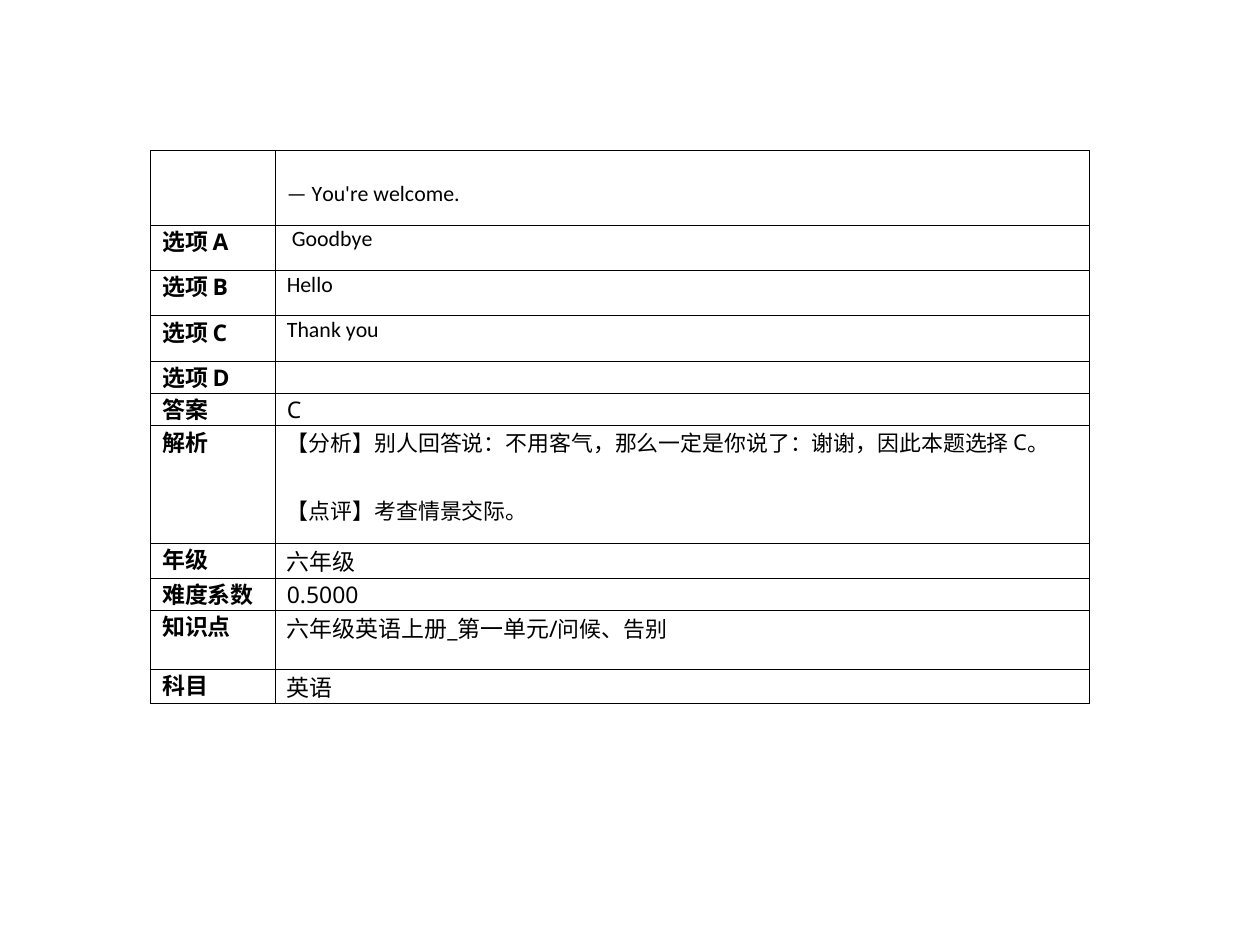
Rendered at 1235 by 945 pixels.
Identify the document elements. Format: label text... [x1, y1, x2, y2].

table_cell Thank you [276, 316, 1089, 361]
table_cell 【分析】别人回答说：不用客气，那么一定是你说了：谢谢，因此本题选择C。 【点评】考查情景交际。 [276, 426, 1089, 543]
table_cell 0.5000 [276, 579, 1089, 610]
table_cell 年级 [151, 544, 275, 577]
table_cell 难度系数 [151, 579, 275, 610]
table_cell 选项B [151, 271, 275, 315]
table_cell C [276, 394, 1089, 425]
table_cell 英语 [276, 670, 1089, 703]
table_cell 知识点 [151, 611, 275, 669]
table_cell 选项A [151, 226, 275, 270]
table_cell 题干 [151, 151, 275, 224]
table_cell [276, 362, 1089, 393]
table_cell 解析 [151, 426, 275, 543]
table_cell Hello [276, 271, 1089, 315]
table_cell 六年级英语上册_第一单元/问候、告别 [276, 611, 1089, 669]
table_cell 选项C [151, 316, 275, 361]
table_cell Goodbye [276, 226, 1089, 270]
table_cell 选项D [151, 362, 275, 393]
table_cell 科目 [151, 670, 275, 703]
table_cell 答案 [151, 394, 275, 425]
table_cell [276, 151, 1089, 224]
table_cell 六年级 [276, 544, 1089, 577]
